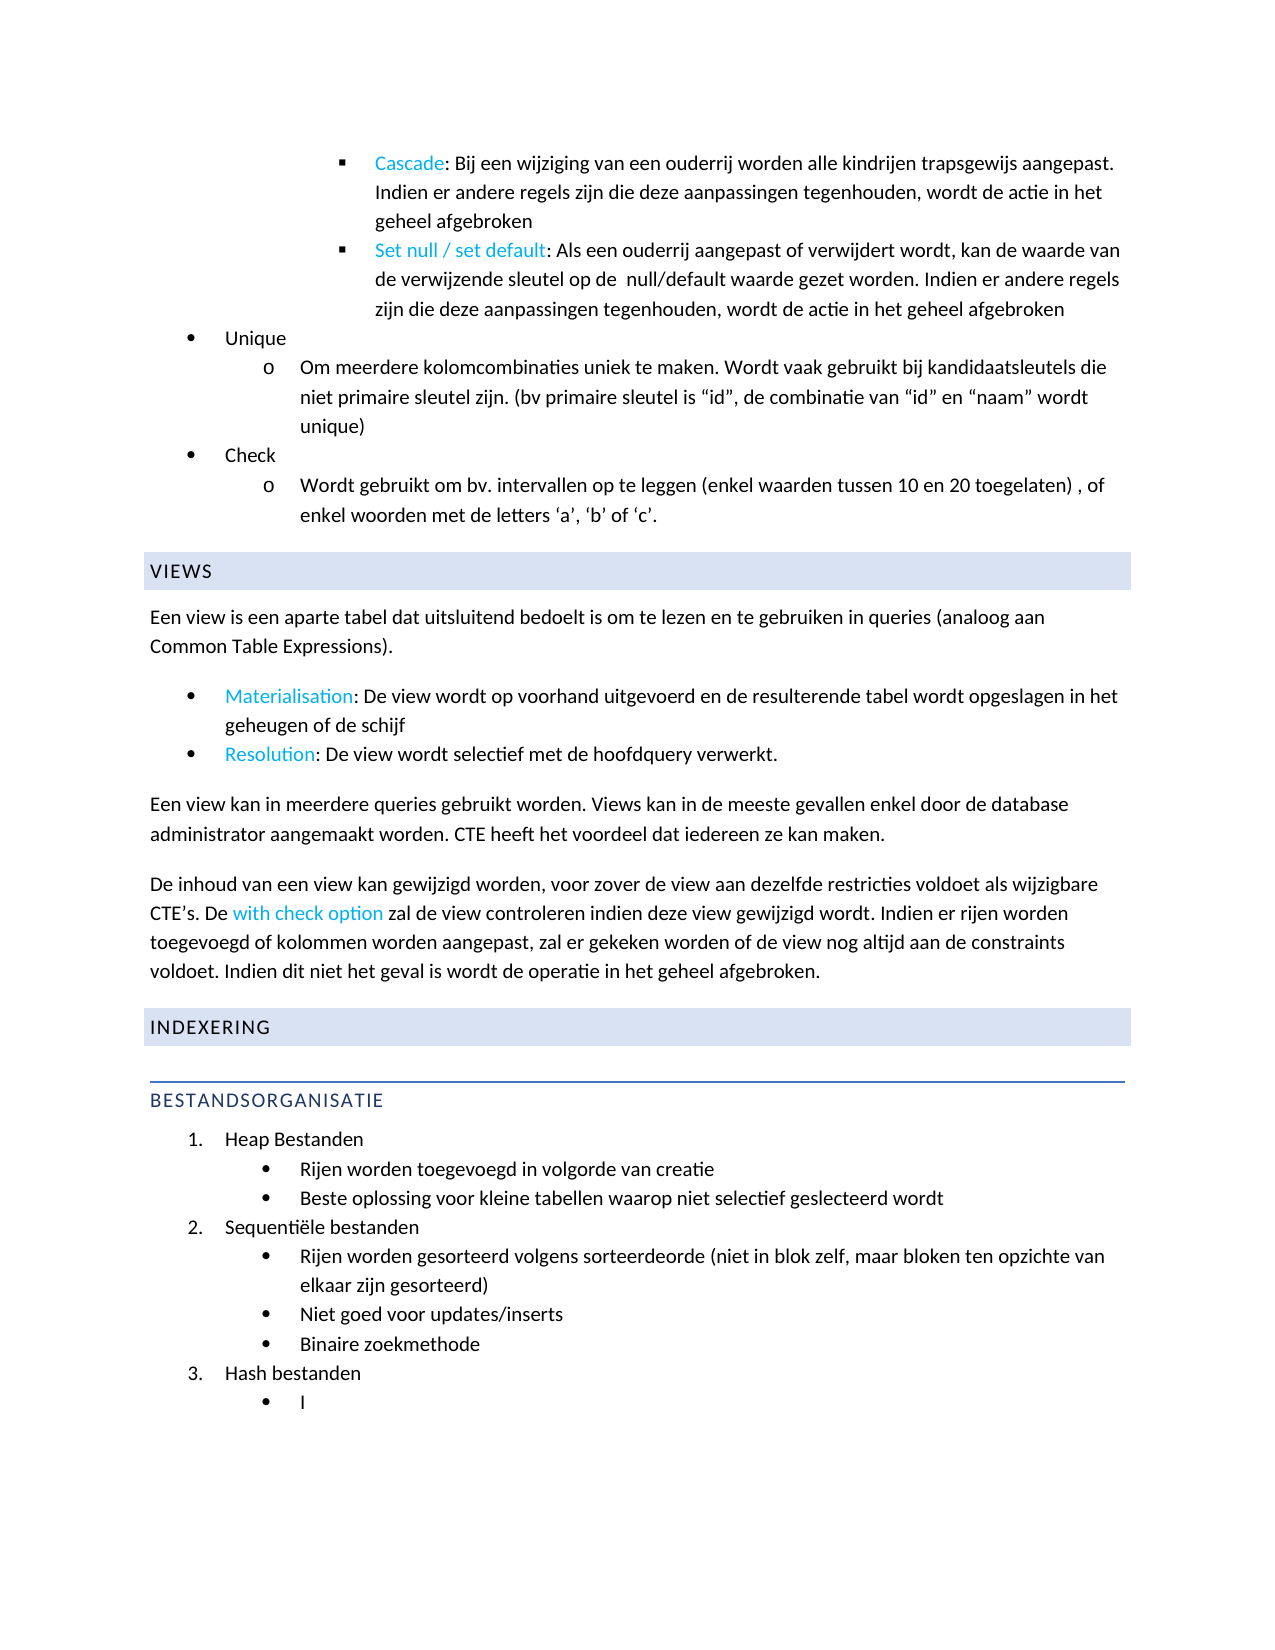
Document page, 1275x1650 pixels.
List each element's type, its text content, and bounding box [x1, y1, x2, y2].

list Set null / set default: Als een ouderrij aangepast of verwijdert wordt, kan de waarde van de verwijzende sleutel op de null/default waarde gezet worden. Indien er andere regels zijn die deze aanpassingen tegenhouden, wordt de actie in het geheel afgebroken [337, 237, 1125, 321]
list Binaire zoekmethode [262, 1331, 1125, 1356]
subtitle Indexering [150, 1015, 1125, 1040]
list Om meerdere kolomcombinaties uniek te maken. Wordt vaak gebruikt bij kandidaatsleutels die niet primaire sleutel zijn. (bv primaire sleutel is “id”, de combinatie van “id” en “naam” wordt unique) [262, 354, 1125, 439]
list Wordt gebruikt om bv. intervallen op te leggen (enkel waarden tussen 10 en 20 toegelaten) , of enkel woorden met de letters ‘a’, ‘b’ of ‘c’. [262, 472, 1125, 527]
list Rijen worden toegevoegd in volgorde van creatie [262, 1156, 1125, 1181]
list Rijen worden gesorteerd volgens sorteerdeorde (niet in blok zelf, maar bloken ten opzichte van elkaar zijn gesorteerd) [262, 1243, 1125, 1298]
subtitle Views [150, 558, 1125, 584]
list Beste oplossing voor kleine tabellen waarop niet selectief geslecteerd wordt [262, 1185, 1125, 1210]
subtitle Bestandsorganisatie [150, 1083, 1125, 1112]
list Unique [187, 325, 1125, 350]
list Materialisation: De view wordt op voorhand uitgevoerd en de resulterende tabel wordt opgeslagen in het geheugen of de schijf [187, 683, 1125, 738]
list I [262, 1389, 1125, 1414]
list Resolution: De view wordt selectief met de hoofdquery verwerkt. [187, 742, 1125, 767]
list Niet goed voor updates/inserts [262, 1302, 1125, 1327]
list Cascade: Bij een wijziging van een ouderrij worden alle kindrijen trapsgewijs aangepast. Indien er andere regels zijn die deze aanpassingen tegenhouden, wordt de actie in het geheel afgebroken [337, 150, 1125, 234]
list Check [187, 443, 1125, 468]
text Een view kan in meerdere queries gebruikt worden. Views kan in de meeste gevallen enkel door de database administrator aangemaakt worden. CTE heeft het voordeel dat iedereen ze kan maken. [150, 792, 1125, 846]
list Sequentiële bestanden [187, 1214, 1125, 1239]
list Heap Bestanden [187, 1127, 1125, 1152]
text De inhoud van een view kan gewijzigd worden, voor zover de view aan dezelfde restricties voldoet als wijzigbare CTE’s. De with check option zal de view controleren indien deze view gewijzigd wordt. Indien er rijen worden toegevoegd of kolommen worden aangepast, zal er gekeken worden of de view nog altijd aan de constraints voldoet. Indien dit niet het geval is wordt de operatie in het geheel afgebroken. [150, 871, 1125, 984]
list Hash bestanden [187, 1360, 1125, 1385]
text Een view is een aparte tabel dat uitsluitend bedoelt is om te lezen en te gebruiken in queries (analoog aan Common Table Expressions). [150, 604, 1125, 659]
